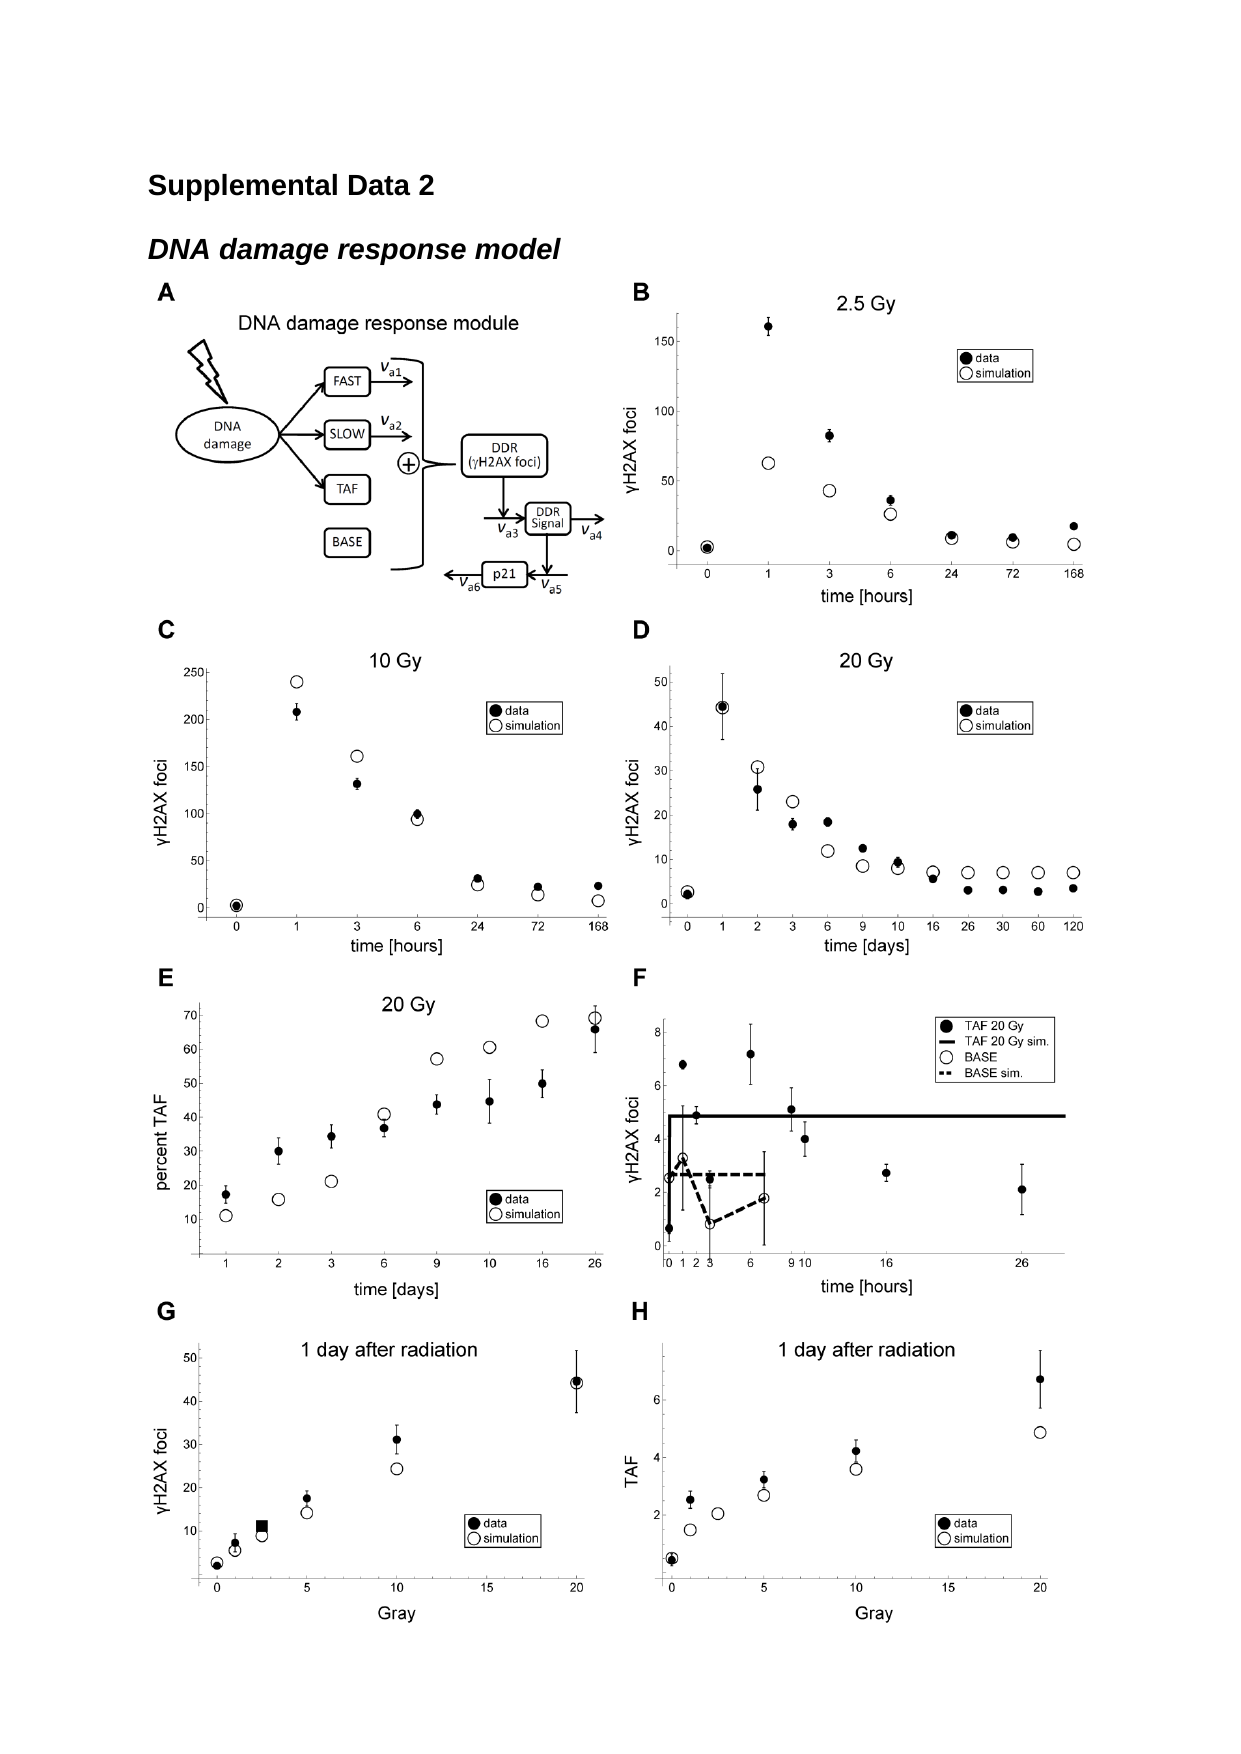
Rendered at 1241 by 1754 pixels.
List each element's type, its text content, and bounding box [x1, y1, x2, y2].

subtitle Supplemental Data 2 [148, 168, 1093, 202]
picture [147, 276, 1093, 1628]
subtitle DNA damage response model [148, 232, 1093, 266]
